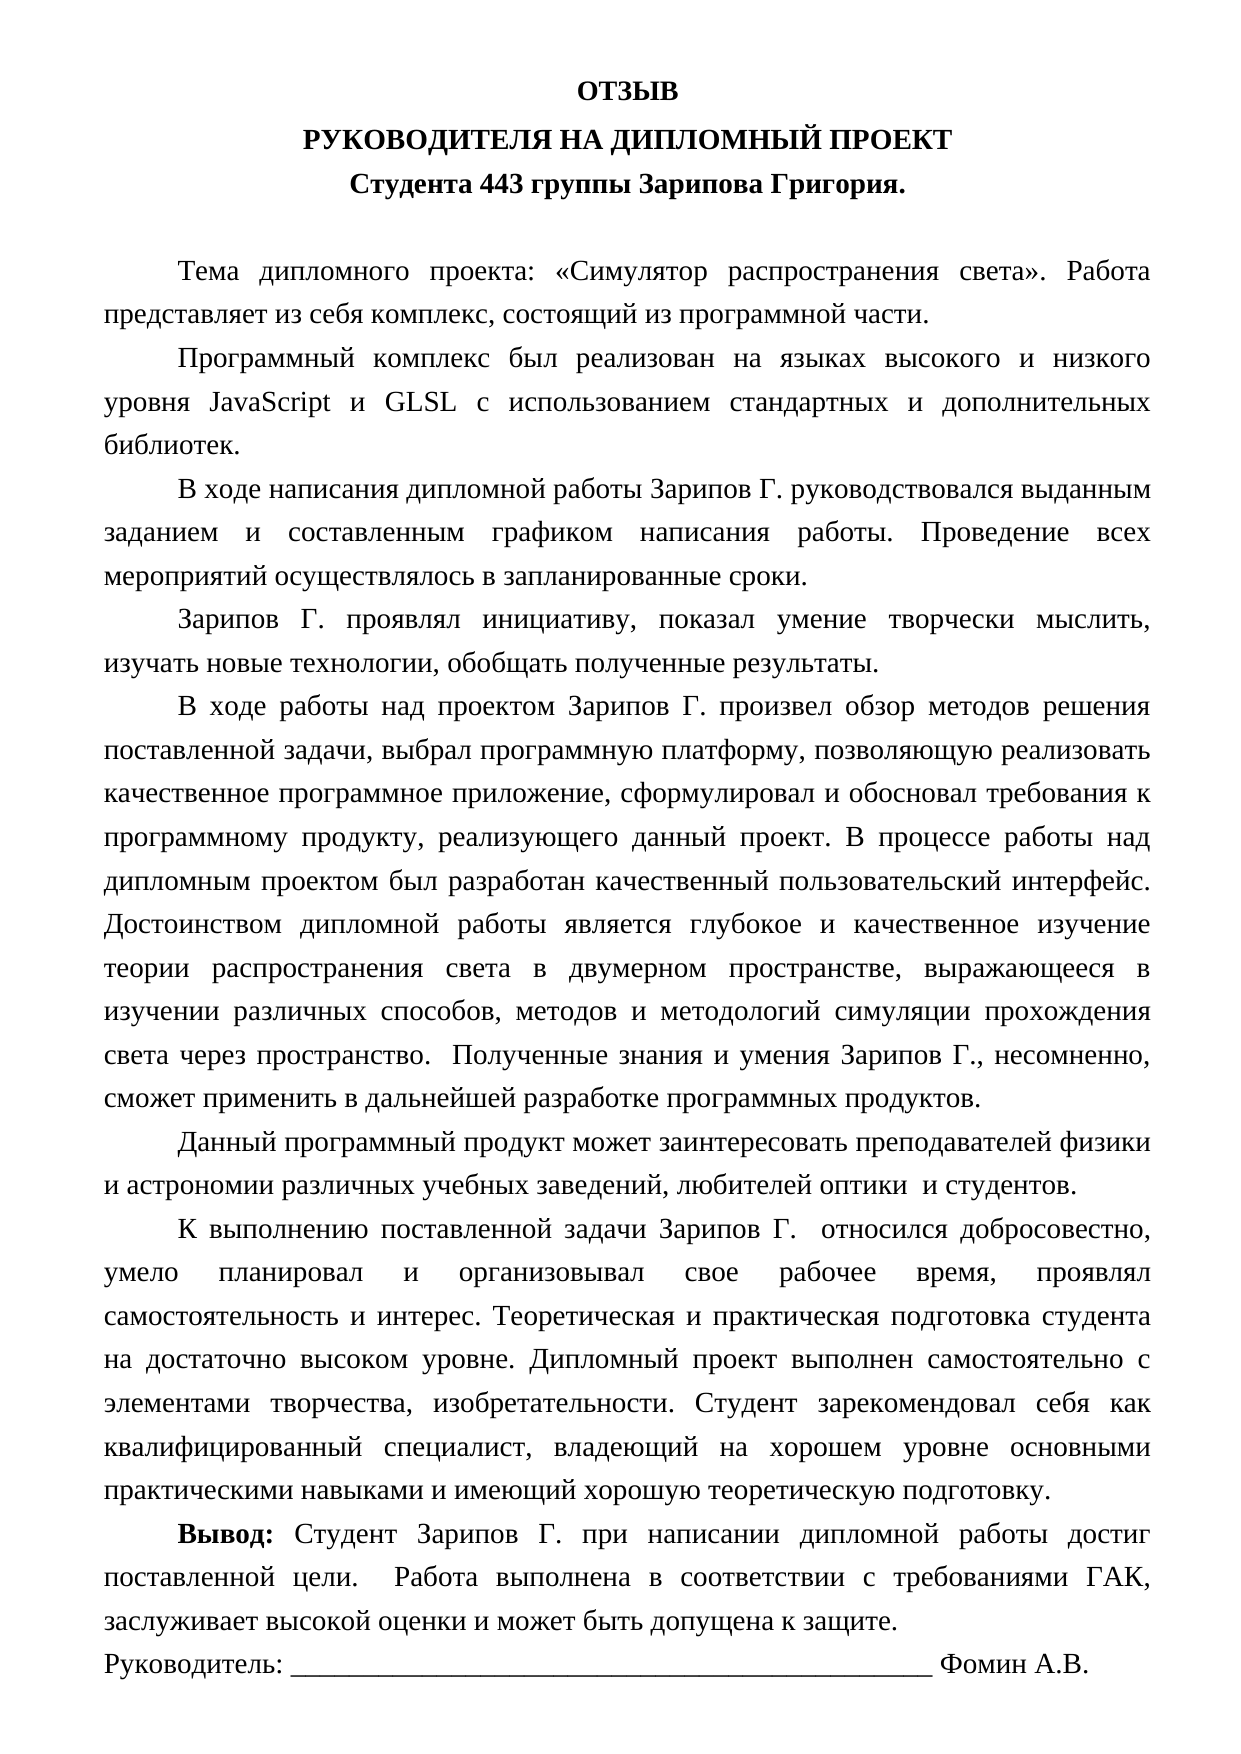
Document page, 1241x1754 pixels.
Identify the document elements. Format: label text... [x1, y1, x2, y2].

text В ходе написания дипломной работы Зарипов Г. руководствовался выданным заданием и составленным графиком написания работы. Проведение всех мероприятий осуществлялось в запланированные сроки. [103, 471, 1152, 591]
text К выполнению поставленной задачи Зарипов Г. относился добросовестно, умело планировал и организовывал свое рабочее время, проявлял самостоятельность и интерес. Теоретическая и практическая подготовка студента на достаточно высоком уровне. Дипломный проект выполнен самостоятельно с элементами творчества, изобретательности. Студент зарекомендовал себя как квалифицированный специалист, владеющий на хорошем уровне основными практическими навыками и имеющий хорошую теоретическую подготовку. [103, 1211, 1152, 1506]
text Руководитель: ____________________________________________ Фомин А.В. [103, 1646, 1152, 1680]
text ОТЗЫВ [103, 74, 1152, 106]
text РУКОВОДИТЕЛЯ НА ДИПЛОМНЫЙ ПРОЕКТ [103, 122, 1152, 156]
text Тема дипломного проекта: «Симулятор распространения света». Работа представляет из себя комплекс, состоящий из программной части. [103, 253, 1152, 330]
text Студента 443 группы Зарипова Григория. [103, 166, 1152, 199]
text Зарипов Г. проявлял инициативу, показал умение творчески мыслить, изучать новые технологии, обобщать полученные результаты. [103, 601, 1152, 678]
text Программный комплекс был реализован на языках высокого и низкого уровня JavaScript и GLSL с использованием стандартных и дополнительных библиотек. [103, 340, 1152, 461]
text Вывод: Студент Зарипов Г. при написании дипломной работы достиг поставленной цели. Работа выполнена в соответствии с требованиями ГАК, заслуживает высокой оценки и может быть допущена к защите. [103, 1516, 1152, 1636]
text Данный программный продукт может заинтересовать преподавателей физики и астрономии различных учебных заведений, любителей оптики и студентов. [103, 1124, 1152, 1201]
text В ходе работы над проектом Зарипов Г. произвел обзор методов решения поставленной задачи, выбрал программную платформу, позволяющую реализовать качественное программное приложение, сформулировал и обосновал требования к программному продукту, реализующего данный проект. В процессе работы над дипломным проектом был разработан качественный пользовательский интерфейс. Достоинством дипломной работы является глубокое и качественное изучение теории распространения света в двумерном пространстве, выражающееся в изучении различных способов, методов и методологий симуляции прохождения света через пространство. Полученные знания и умения Зарипов Г., несомненно, сможет применить в дальнейшей разработке программных продуктов. [103, 688, 1152, 1114]
